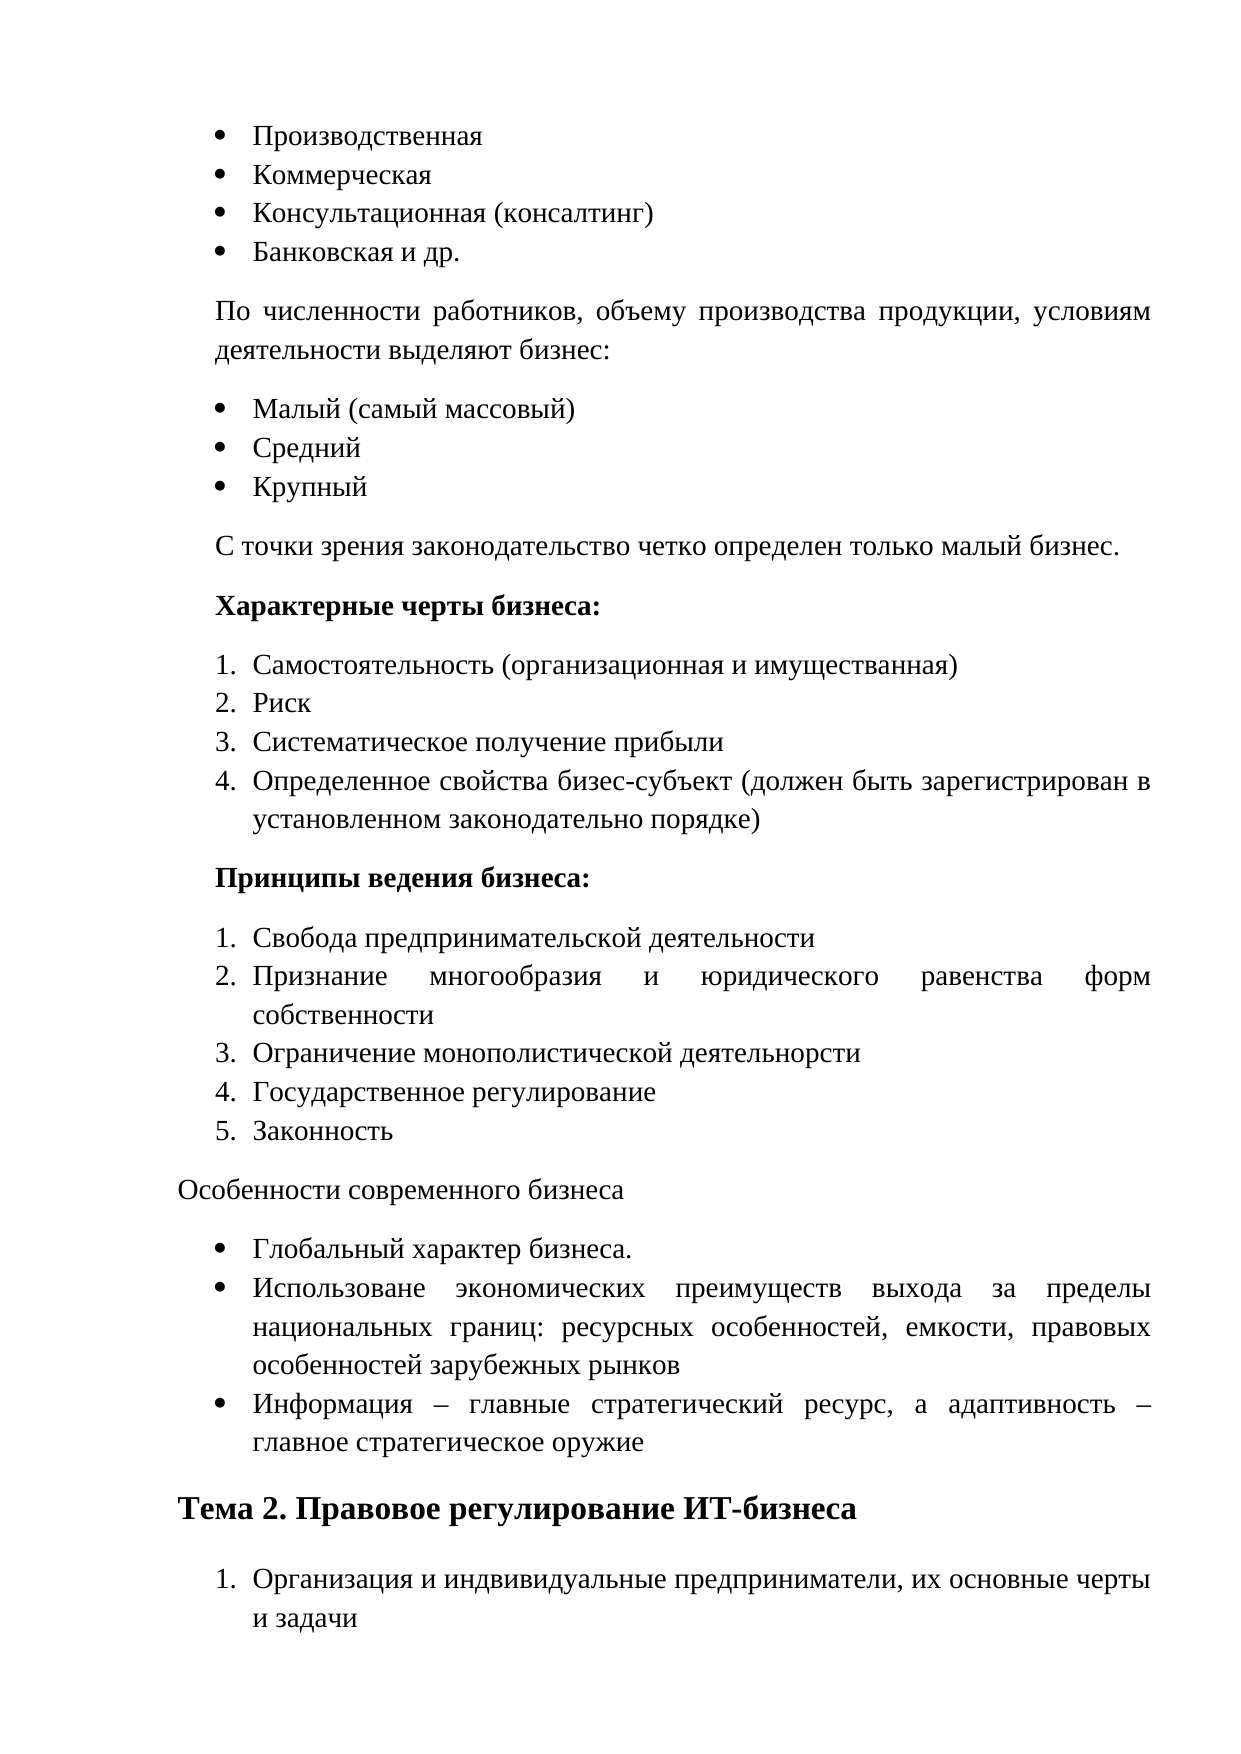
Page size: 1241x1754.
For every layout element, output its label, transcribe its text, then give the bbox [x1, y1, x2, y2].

list Производственная [215, 118, 1152, 152]
list Свобода предпринимательской деятельности [215, 920, 1152, 953]
text Принципы ведения бизнеса: [215, 861, 1152, 894]
list Риск [215, 686, 1152, 719]
list Организация и индвивидуальные предприниматели, их основные черты и задачи [215, 1561, 1152, 1633]
list Систематическое получение прибыли [215, 724, 1152, 758]
list Глобальный характер бизнеса. [215, 1231, 1152, 1265]
list Использоване экономических преимуществ выхода за пределы национальных границ: ресурсных особенностей, емкости, правовых особенностей зарубежных рынков [215, 1270, 1152, 1381]
list Определенное свойства бизес-субъект (должен быть зарегистрирован в установленном законодательно порядке) [215, 763, 1152, 835]
list Законность [215, 1113, 1152, 1146]
list Ограничение монополистической деятельнорсти [215, 1036, 1152, 1069]
list Признание многообразия и юридического равенства форм собственности [215, 958, 1152, 1031]
subtitle Тема 2. Правовое регулирование ИТ-бизнеса [177, 1488, 1152, 1526]
list Коммерческая [215, 157, 1152, 190]
list Крупный [215, 469, 1152, 502]
list Банковская и др. [215, 234, 1152, 268]
list Государственное регулирование [215, 1074, 1152, 1108]
list Информация – главные стратегический ресурс, а адаптивность – главное стратегическое оружие [215, 1386, 1152, 1458]
list Самостоятельность (организационная и имуществанная) [215, 647, 1152, 681]
text Характерные черты бизнеса: [215, 588, 1152, 621]
list Консультационная (консалтинг) [215, 195, 1152, 229]
list Средний [215, 430, 1152, 464]
text С точки зрения законодательство четко определен только малый бизнес. [215, 528, 1152, 562]
list Малый (самый массовый) [215, 391, 1152, 425]
text Особенности современного бизнеса [177, 1172, 1152, 1206]
text По численности работников, объему производства продукции, условиям деятельности выделяют бизнес: [215, 293, 1152, 366]
